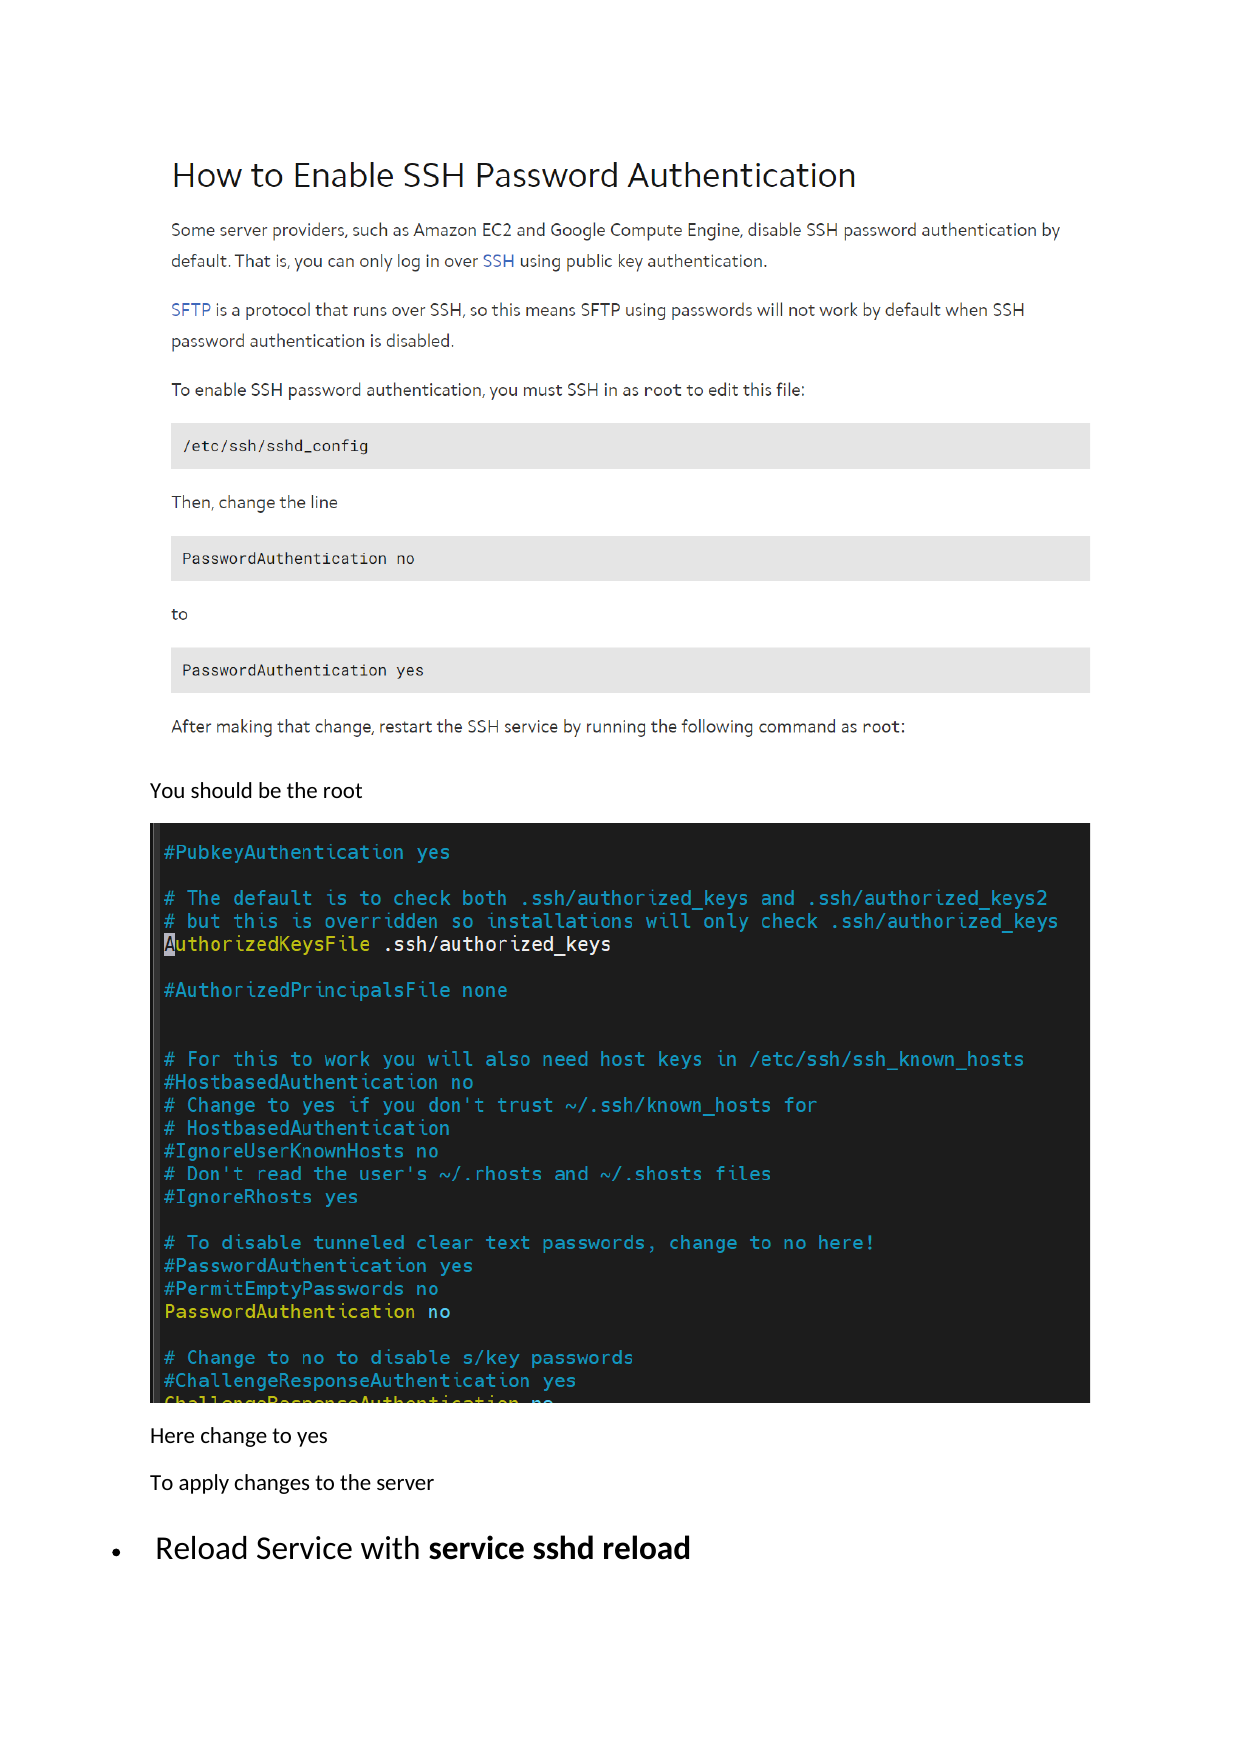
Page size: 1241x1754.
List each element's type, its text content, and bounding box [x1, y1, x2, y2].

picture [150, 823, 1091, 1403]
text You should be the root [150, 776, 1090, 804]
list Reload Service with service sshd reload [112, 1527, 1090, 1568]
picture [150, 150, 1091, 758]
text Here change to yes [150, 1421, 1090, 1449]
text To apply changes to the server [150, 1468, 1090, 1496]
